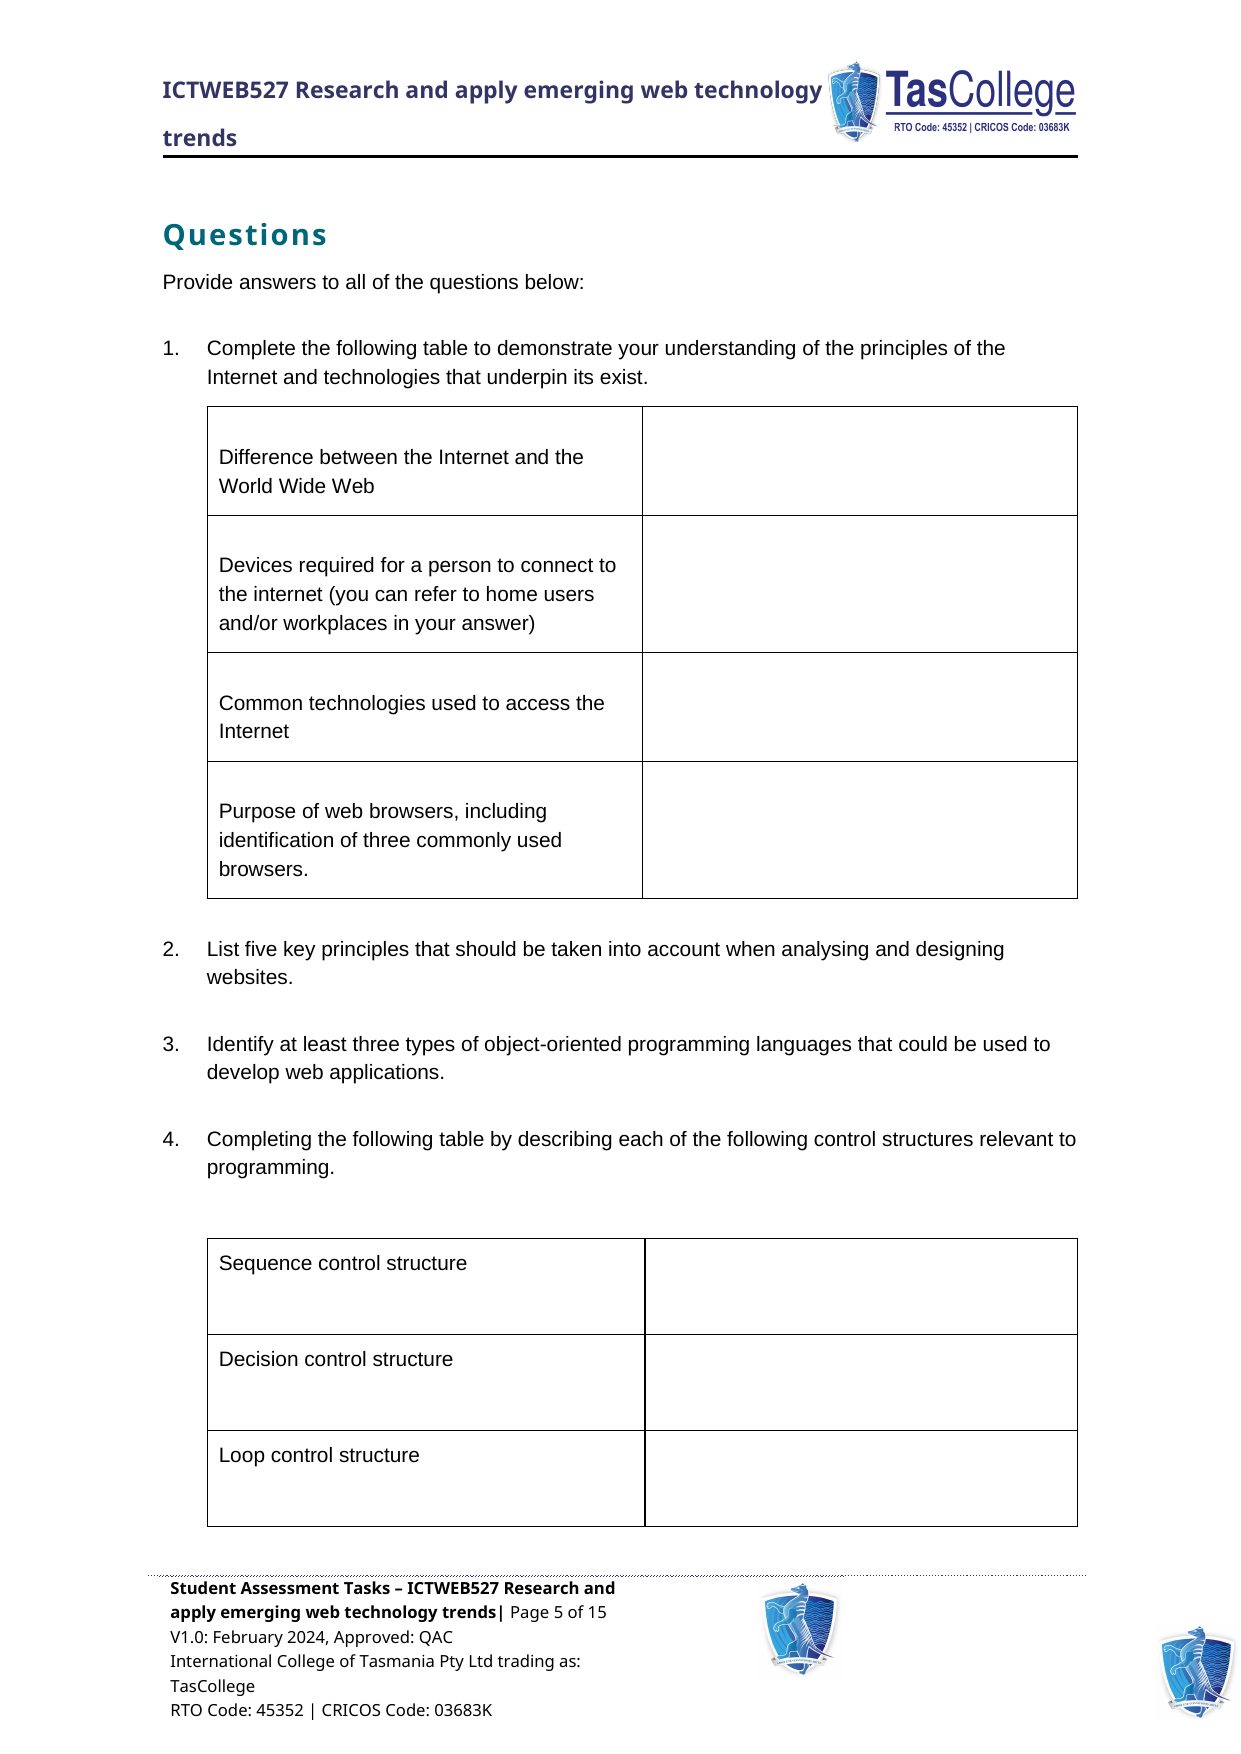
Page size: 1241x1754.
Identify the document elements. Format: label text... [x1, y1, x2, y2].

picture [756, 1582, 844, 1678]
text Identify at least three types of object-oriented programming languages that could be used to develop web applications. [162, 1031, 1078, 1084]
text Complete the following table to demonstrate your understanding of the principles of the Internet and technologies that underpin its exist. [162, 336, 1078, 389]
text List five key principles that should be taken into account when analysing and designing websites. [162, 936, 1078, 989]
table_header [646, 1239, 1077, 1334]
table_cell Decision control structure [208, 1335, 644, 1430]
table_cell Devices required for a person to connect to the internet (you can refer to home users and/or workplaces in your answer) [208, 516, 642, 652]
table_cell [643, 653, 1077, 761]
table_cell Common technologies used to access the Internet [208, 653, 642, 761]
table_cell [643, 516, 1077, 652]
table_cell Loop control structure [208, 1431, 644, 1526]
table_cell [646, 1335, 1077, 1430]
table_cell [646, 1431, 1077, 1526]
text Completing the following table by describing each of the following control structures relevant to programming. [162, 1126, 1078, 1179]
subtitle Questions [162, 215, 1078, 254]
table_header [643, 407, 1077, 515]
picture [1153, 1625, 1241, 1721]
table_cell [643, 762, 1077, 898]
picture [826, 59, 1078, 144]
table_cell Purpose of web browsers, including identification of three commonly used browsers. [208, 762, 642, 898]
text Provide answers to all of the questions below: [162, 270, 1078, 294]
table_header Sequence control structure [208, 1239, 644, 1334]
table_header Difference between the Internet and the World Wide Web [208, 407, 642, 515]
